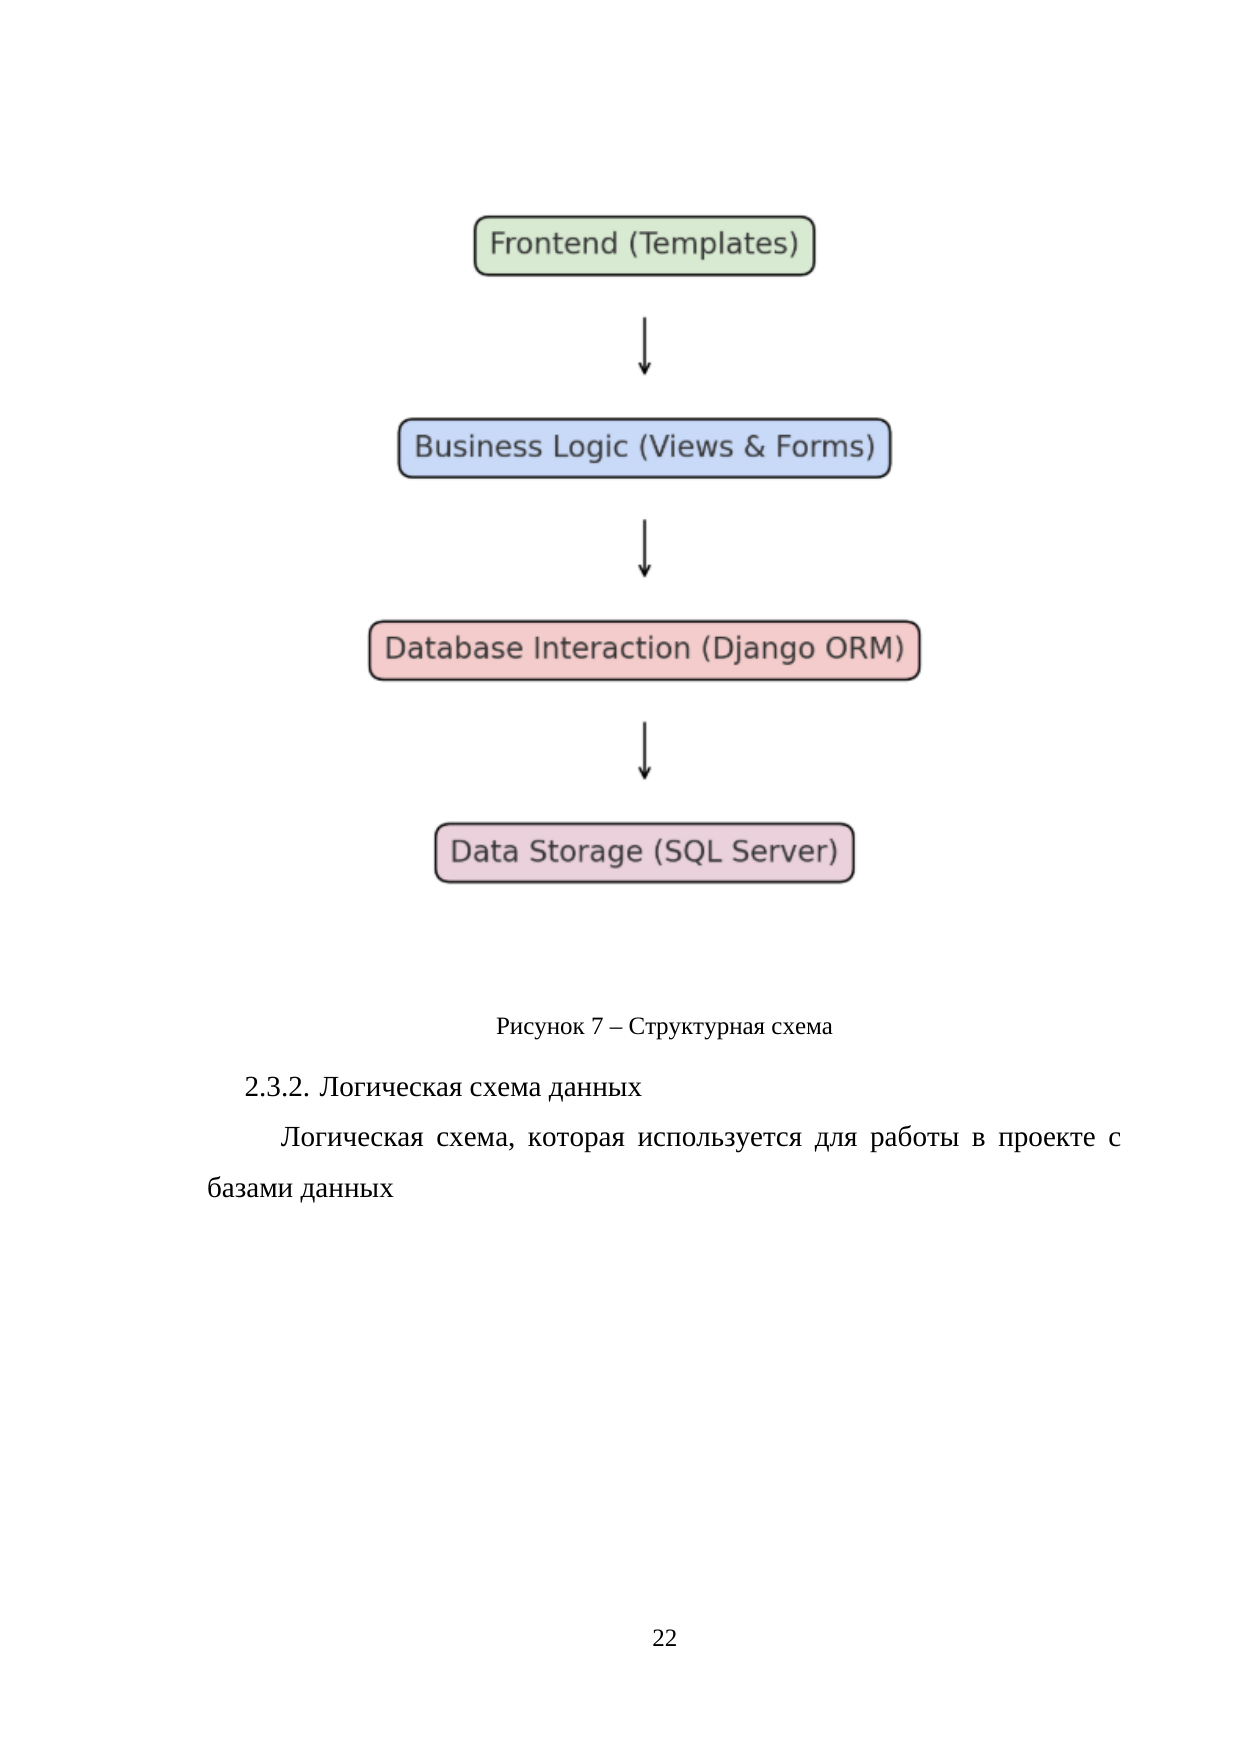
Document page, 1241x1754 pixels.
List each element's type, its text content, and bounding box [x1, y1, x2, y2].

text Рисунок 7 – Структурная схема [207, 1011, 1122, 1040]
subtitle Логическая схема данных [244, 1069, 1122, 1103]
text Логическая схема, которая используется для работы в проекте с базами данных [207, 1119, 1122, 1203]
picture [344, 147, 984, 983]
